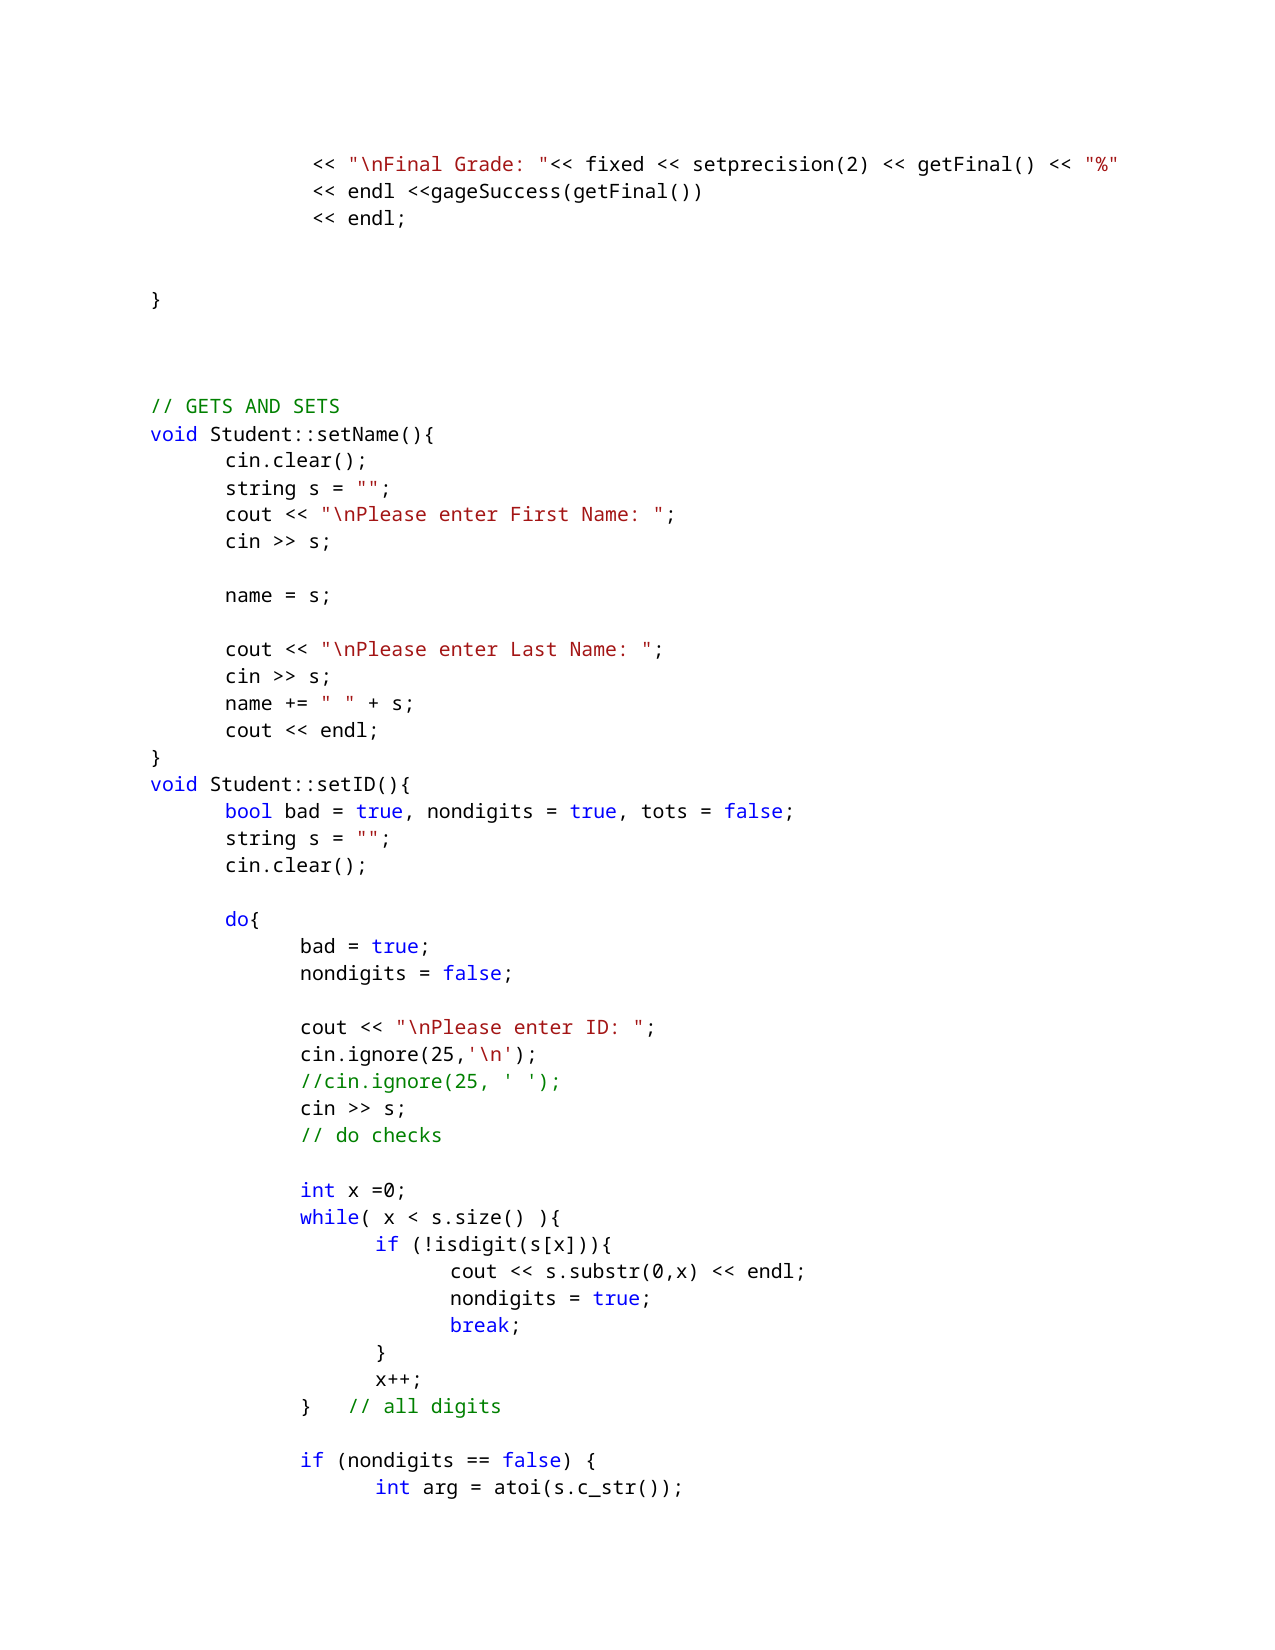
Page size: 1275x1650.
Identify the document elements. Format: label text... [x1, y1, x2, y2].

text << "\nFinal Grade: "<< fixed << setprecision(2) << getFinal() << "%" [150, 150, 1125, 177]
text cout << s.substr(0,x) << endl; [150, 1257, 1125, 1284]
text int x =0; [150, 1176, 1125, 1203]
text bool bad = true, nondigits = true, tots = false; [150, 797, 1125, 824]
text nondigits = false; [150, 959, 1125, 986]
text cout << "\nPlease enter ID: "; [150, 1013, 1125, 1040]
text cin.clear(); [150, 851, 1125, 878]
text void Student::setName(){ [150, 420, 1125, 447]
text cout << "\nPlease enter First Name: "; [150, 501, 1125, 528]
text cin >> s; [150, 663, 1125, 689]
text string s = ""; [150, 824, 1125, 851]
text string s = ""; [150, 474, 1125, 501]
text cin.clear(); [150, 447, 1125, 474]
text void Student::setID(){ [150, 771, 1125, 797]
text << endl <<gageSuccess(getFinal()) [150, 177, 1125, 204]
text cin.ignore(25,'\n'); [150, 1040, 1125, 1067]
text cin >> s; [150, 528, 1125, 555]
text while( x < s.size() ){ [150, 1203, 1125, 1230]
text x++; [150, 1365, 1125, 1392]
text } [150, 285, 1125, 312]
text cout << endl; [150, 717, 1125, 743]
text } [150, 1338, 1125, 1365]
text int arg = atoi(s.c_str()); [150, 1473, 1125, 1500]
text break; [150, 1311, 1125, 1338]
text << endl; [150, 204, 1125, 231]
text if (!isdigit(s[x])){ [150, 1230, 1125, 1257]
text if (nondigits == false) { [150, 1446, 1125, 1473]
text //cin.ignore(25, ' '); [150, 1067, 1125, 1094]
text nondigits = true; [150, 1284, 1125, 1311]
text cin >> s; [150, 1094, 1125, 1121]
text name += " " + s; [150, 689, 1125, 717]
text // do checks [150, 1121, 1125, 1148]
text // GETS AND SETS [150, 393, 1125, 420]
text } [150, 743, 1125, 771]
text do{ [150, 905, 1125, 932]
text name = s; [150, 582, 1125, 609]
text cout << "\nPlease enter Last Name: "; [150, 636, 1125, 663]
text bad = true; [150, 932, 1125, 959]
text } // all digits [150, 1392, 1125, 1419]
